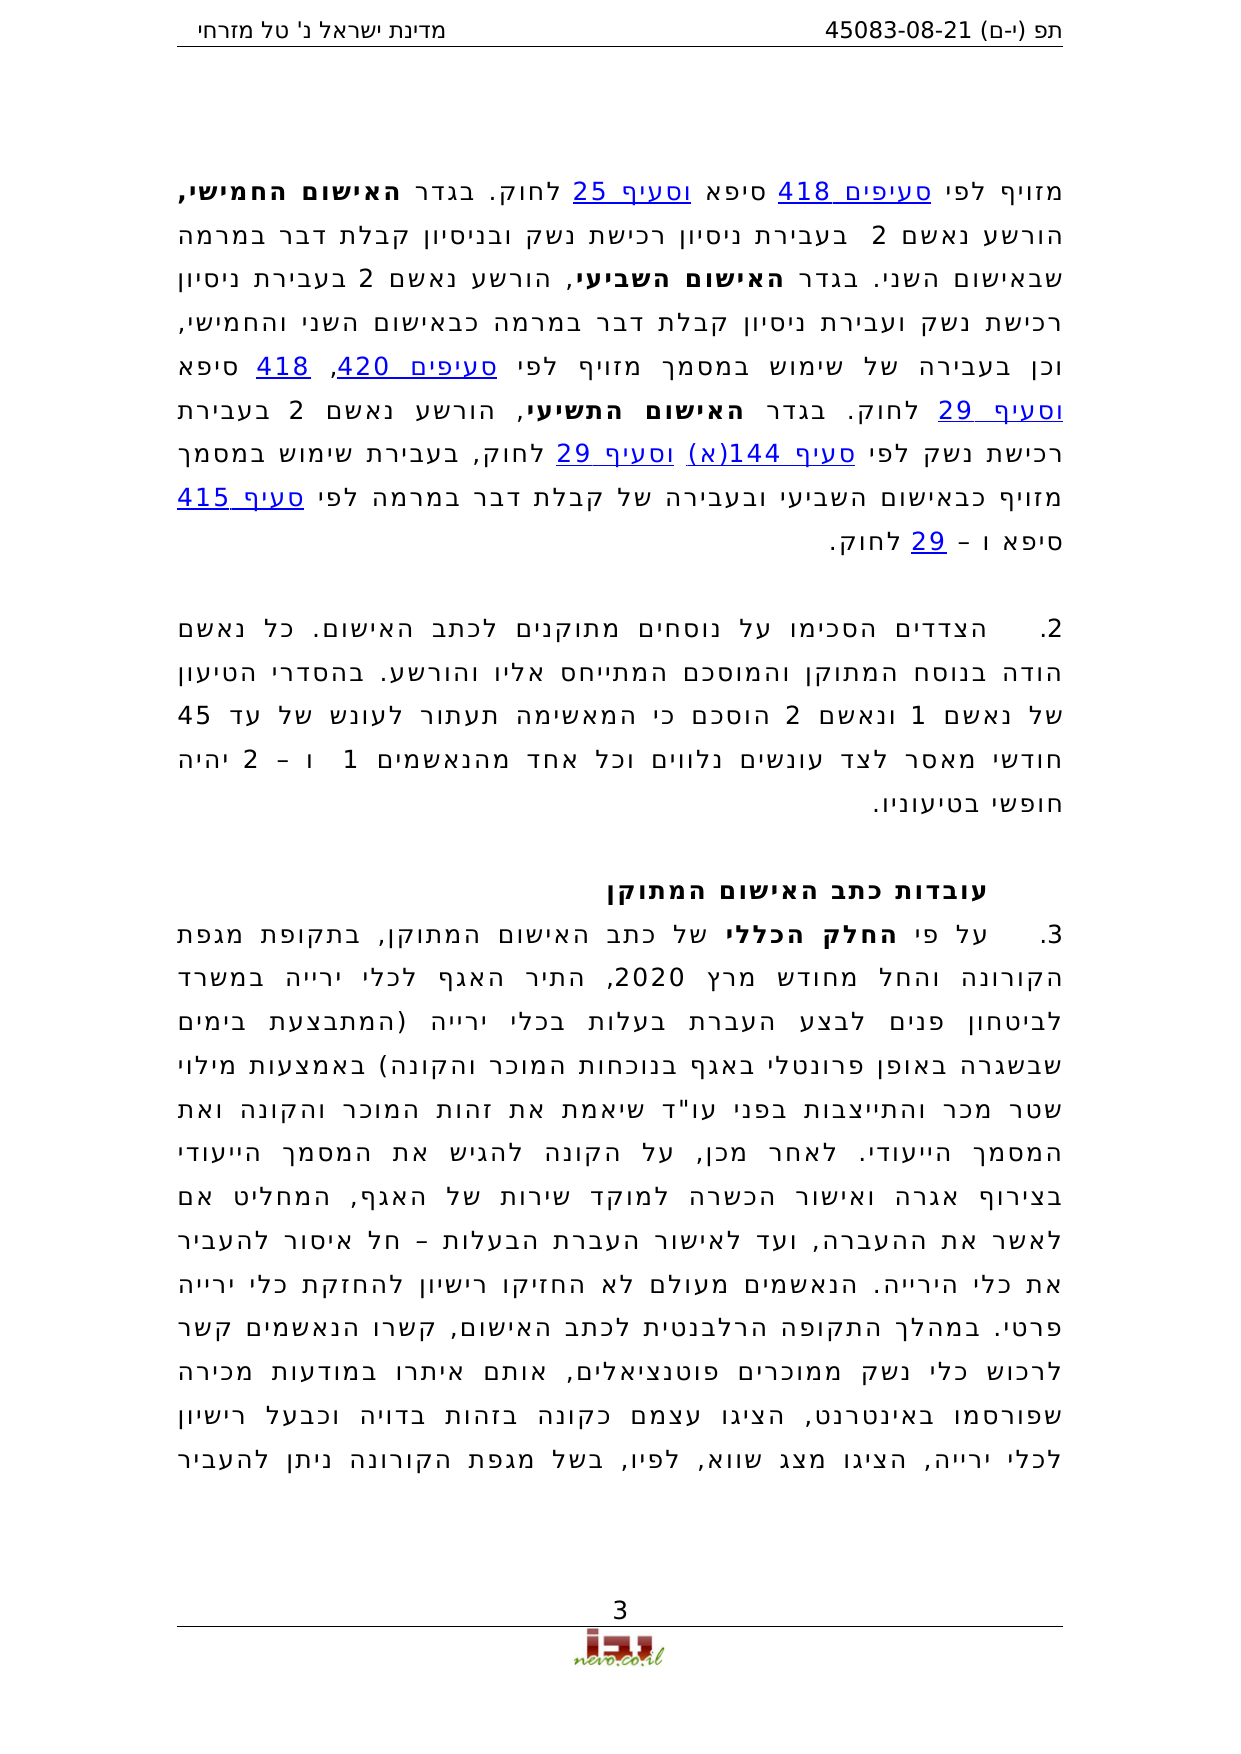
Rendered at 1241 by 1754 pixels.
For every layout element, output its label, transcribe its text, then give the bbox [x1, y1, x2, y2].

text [177, 177, 1063, 556]
text 2. הצדדים הסכימו על נוסחים מתוקנים לכתב האישום. כל נאשם הודה בנוסח המתוקן והמוסכם המתייחס אליו והורשע. בהסדרי הטיעון של נאשם 1 ונאשם 2 הוסכם כי המאשימה תעתור לעונש של עד 45 חודשי מאסר לצד עונשים נלווים וכל אחד מהנאשמים 1 ו – 2 יהיה חופשי בטיעוניו. [177, 614, 1063, 818]
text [177, 920, 1063, 1474]
text עובדות כתב האישום המתוקן [177, 876, 1063, 905]
picture [574, 1628, 666, 1667]
